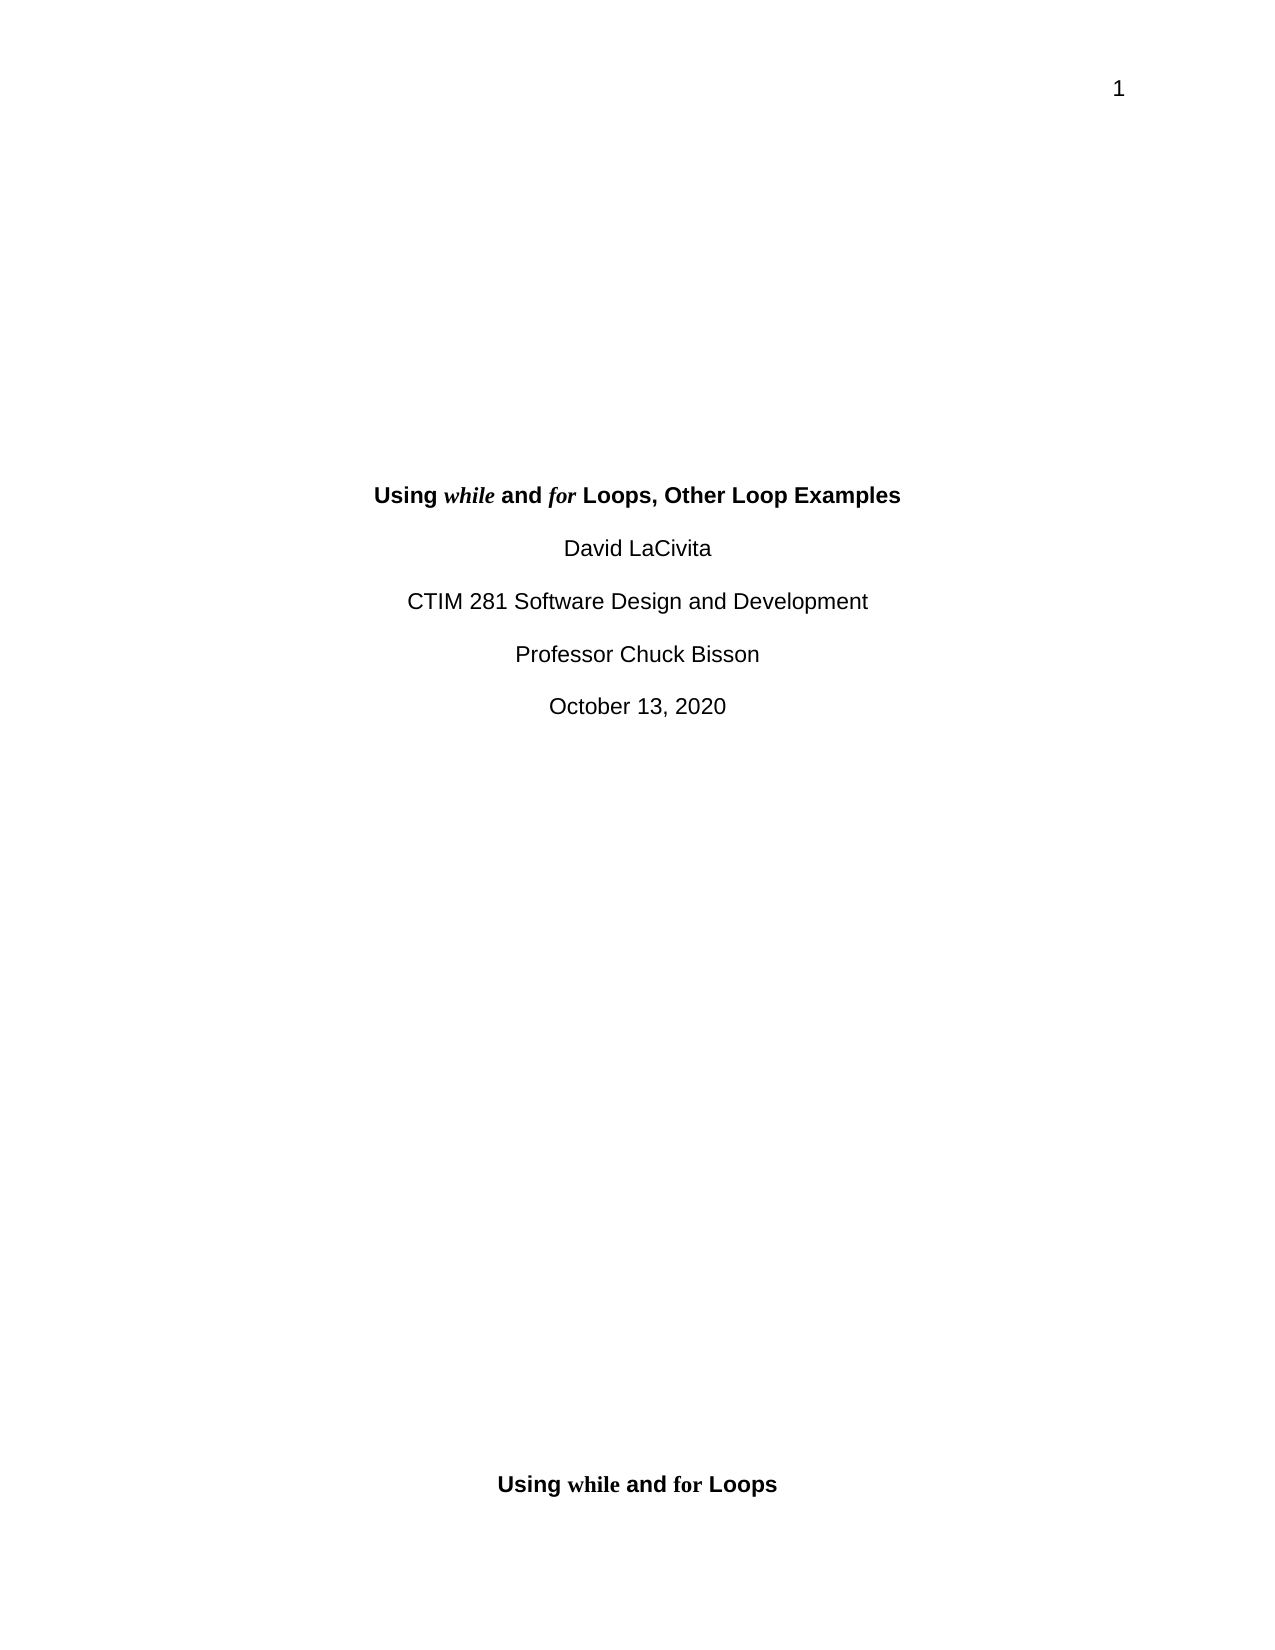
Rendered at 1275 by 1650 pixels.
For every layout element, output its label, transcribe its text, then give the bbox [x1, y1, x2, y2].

text Using while and for Loops [150, 1471, 1125, 1497]
text October 13, 2020 [150, 693, 1125, 720]
text CTIM 281 Software Design and Development [150, 588, 1125, 614]
text Using while and for Loops, Other Loop Examples [150, 482, 1125, 509]
text Professor Chuck Bisson [150, 641, 1125, 667]
text David LaCivita [150, 535, 1125, 562]
